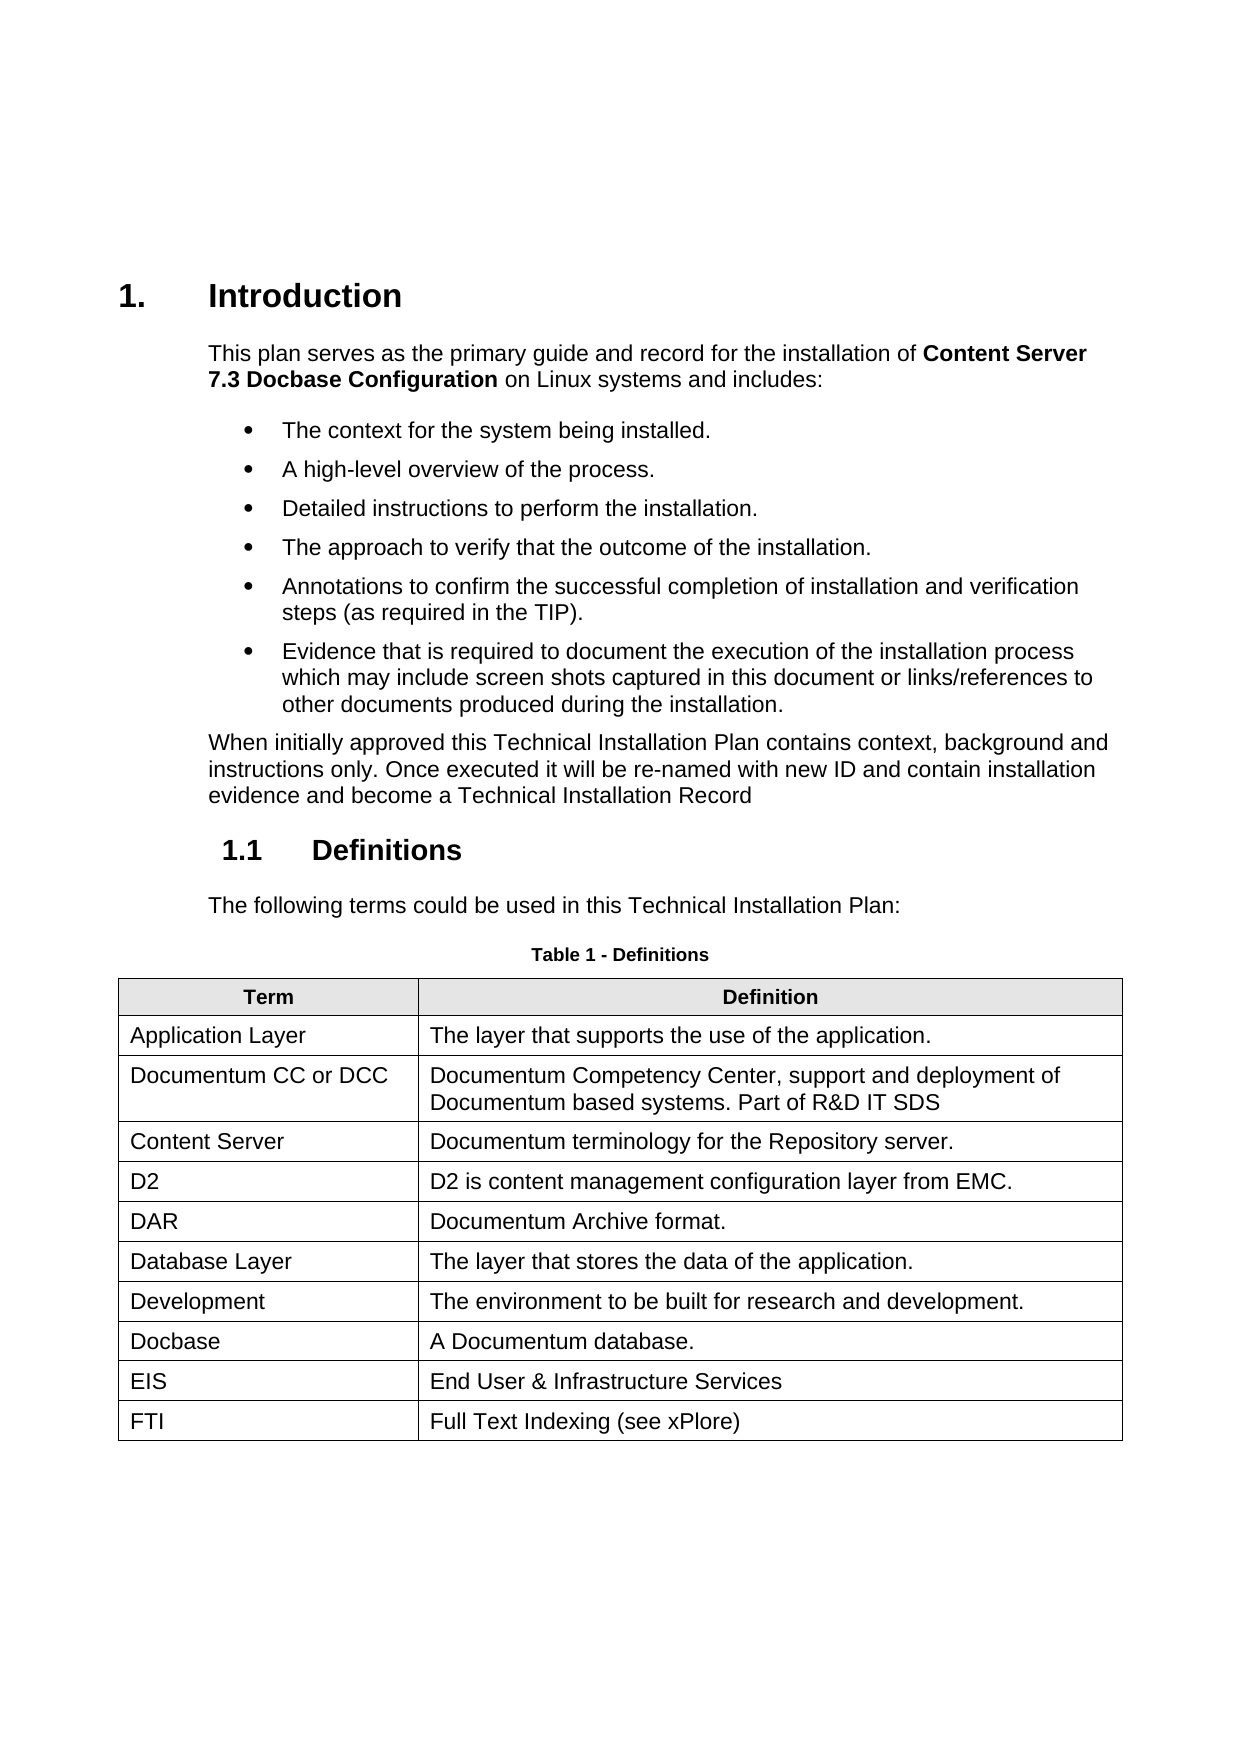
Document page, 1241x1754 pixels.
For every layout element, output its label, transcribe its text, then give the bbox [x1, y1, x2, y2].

list Evidence that is required to document the execution of the installation process which may include screen shots captured in this document or links/references to other documents produced during the installation. [244, 638, 1122, 717]
table_cell Docbase [119, 1322, 418, 1360]
list A high-level overview of the process. [244, 456, 1122, 482]
table_cell Application Layer [119, 1016, 418, 1055]
table_cell Database Layer [119, 1242, 418, 1281]
table_cell D2 [119, 1162, 418, 1201]
table_cell Documentum Competency Center, support and deployment of Documentum based systems. Part of R&D IT SDS [419, 1056, 1122, 1121]
list Detailed instructions to perform the installation. [244, 495, 1122, 521]
subtitle Introduction [118, 276, 1122, 314]
table_cell FTI [119, 1401, 418, 1440]
text The following terms could be used in this Technical Installation Plan: [208, 892, 1122, 918]
table_cell Documentum terminology for the Repository server. [419, 1122, 1122, 1161]
table_cell The layer that stores the data of the application. [419, 1242, 1122, 1281]
list The context for the system being installed. [244, 417, 1122, 443]
table_cell Development [119, 1282, 418, 1321]
table_cell A Documentum database. [419, 1322, 1122, 1360]
list When initially approved this Technical Installation Plan contains context, background and instructions only. Once executed it will be re-named with new ID and contain installation evidence and become a Technical Installation Record [208, 729, 1122, 808]
table_header Term [119, 979, 418, 1015]
list Annotations to confirm the successful completion of installation and verification steps (as required in the TIP). [244, 573, 1122, 625]
table_cell EIS [119, 1361, 418, 1400]
table_cell Content Server [119, 1122, 418, 1161]
table_cell End User & Infrastructure Services [419, 1361, 1122, 1400]
table_cell The environment to be built for research and development. [419, 1282, 1122, 1321]
text This plan serves as the primary guide and record for the installation of Content Server 7.3 Docbase Configuration on Linux systems and includes: [208, 339, 1122, 392]
subtitle Definitions [222, 833, 1122, 867]
table_cell The layer that supports the use of the application. [419, 1016, 1122, 1055]
text Table 1 - Definitions [118, 943, 1122, 965]
table_cell Full Text Indexing (see xPlore) [419, 1401, 1122, 1440]
table_header Definition [419, 979, 1122, 1015]
table_cell Documentum Archive format. [419, 1202, 1122, 1241]
table_cell D2 is content management configuration layer from EMC. [419, 1162, 1122, 1201]
list The approach to verify that the outcome of the installation. [244, 534, 1122, 560]
table_cell [119, 1202, 418, 1241]
table_cell Documentum CC or DCC [119, 1056, 418, 1121]
